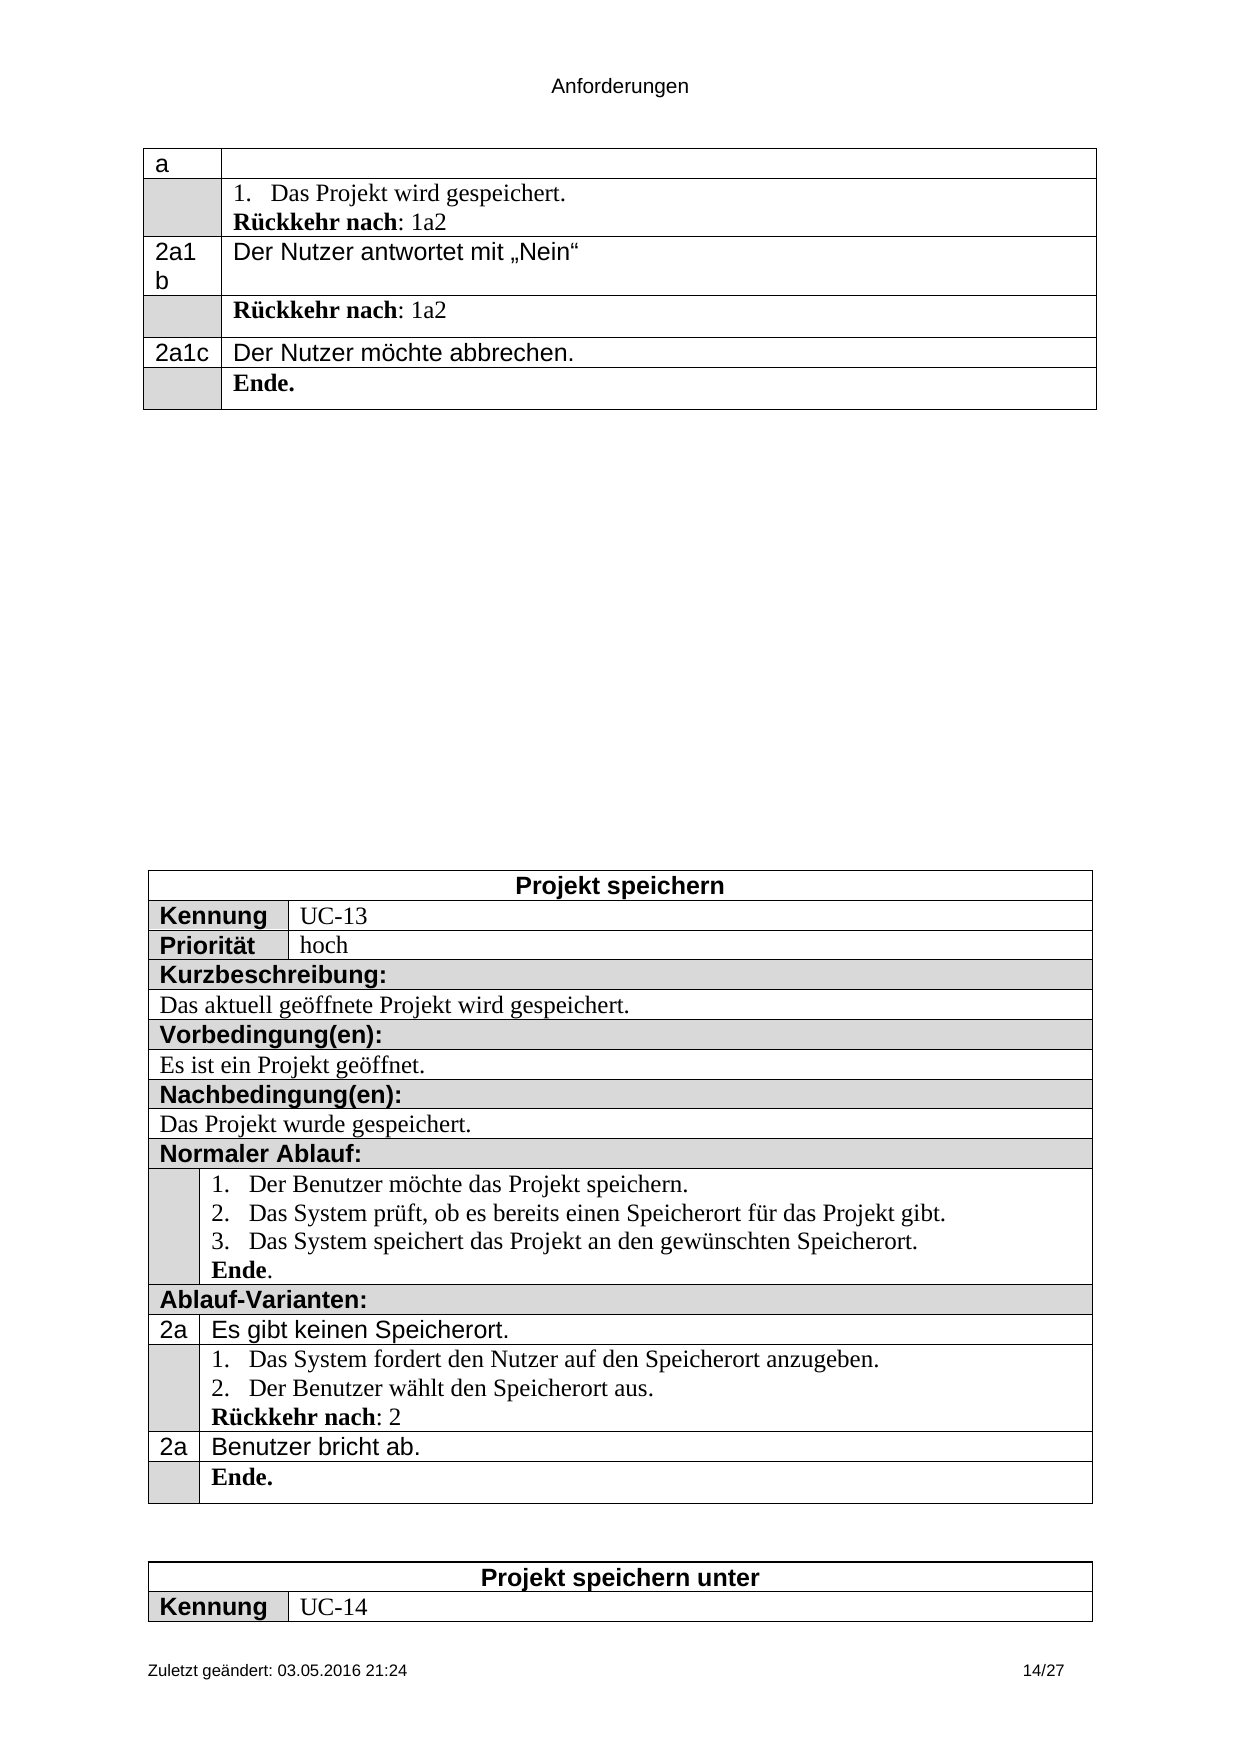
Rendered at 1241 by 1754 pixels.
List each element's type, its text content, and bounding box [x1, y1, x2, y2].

table_header Projekt speichern [149, 871, 1092, 900]
table_cell Das Projekt wurde gespeichert. [149, 1109, 1092, 1138]
table_cell Kennung [149, 1592, 288, 1621]
table_cell Ende. [222, 368, 1096, 409]
table_cell Kurzbeschreibung: [149, 960, 1092, 989]
table_cell hoch [289, 931, 1092, 959]
table_cell Der Nutzer antwortet mit „Nein“ [222, 237, 1096, 294]
table_cell 2a1c [144, 338, 221, 367]
table_cell 2a [149, 1432, 199, 1461]
table_header Projekt speichern unter [149, 1563, 1092, 1591]
table_cell [149, 1169, 199, 1284]
table_cell Es ist ein Projekt geöffnet. [149, 1050, 1092, 1078]
table_cell [149, 1345, 199, 1431]
table_cell Kennung [149, 901, 288, 929]
table_cell Priorität [149, 931, 288, 959]
table_cell Rückkehr nach: 1a2 [222, 296, 1096, 337]
table_cell [144, 368, 221, 409]
table_cell Benutzer bricht ab. [200, 1432, 1092, 1461]
table_cell [144, 179, 221, 236]
table_cell Nachbedingung(en): [149, 1080, 1092, 1108]
table_cell Der Benutzer möchte das Projekt speichern. Das System prüft, ob es bereits einen Speicherort für das Projekt gibt. Das System speichert das Projekt an den gewünschten Speicherort. Ende. [200, 1169, 1092, 1284]
table_cell Das aktuell geöffnete Projekt wird gespeichert. [149, 990, 1092, 1019]
table_cell Das System fordert den Nutzer auf den Speicherort anzugeben. Der Benutzer wählt den Speicherort aus. Rückkehr nach: 2 [200, 1345, 1092, 1431]
table_cell [144, 296, 221, 337]
table_cell Es gibt keinen Speicherort. [200, 1315, 1092, 1343]
table_cell UC-14 [289, 1592, 1092, 1621]
table_cell Ende. [200, 1462, 1092, 1503]
table_cell Normaler Ablauf: [149, 1139, 1092, 1168]
table_cell 2a1b [144, 237, 221, 294]
table_cell [149, 1462, 199, 1503]
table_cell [222, 149, 1096, 177]
table_cell Ablauf-Varianten: [149, 1285, 1092, 1314]
table_cell Vorbedingung(en): [149, 1020, 1092, 1049]
table_cell UC-13 [289, 901, 1092, 929]
table_cell Das Projekt wird gespeichert. Rückkehr nach: 1a2 [222, 179, 1096, 236]
table_cell 2a [149, 1315, 199, 1343]
table_cell 2a1a [144, 149, 221, 177]
table_cell Der Nutzer möchte abbrechen. [222, 338, 1096, 367]
